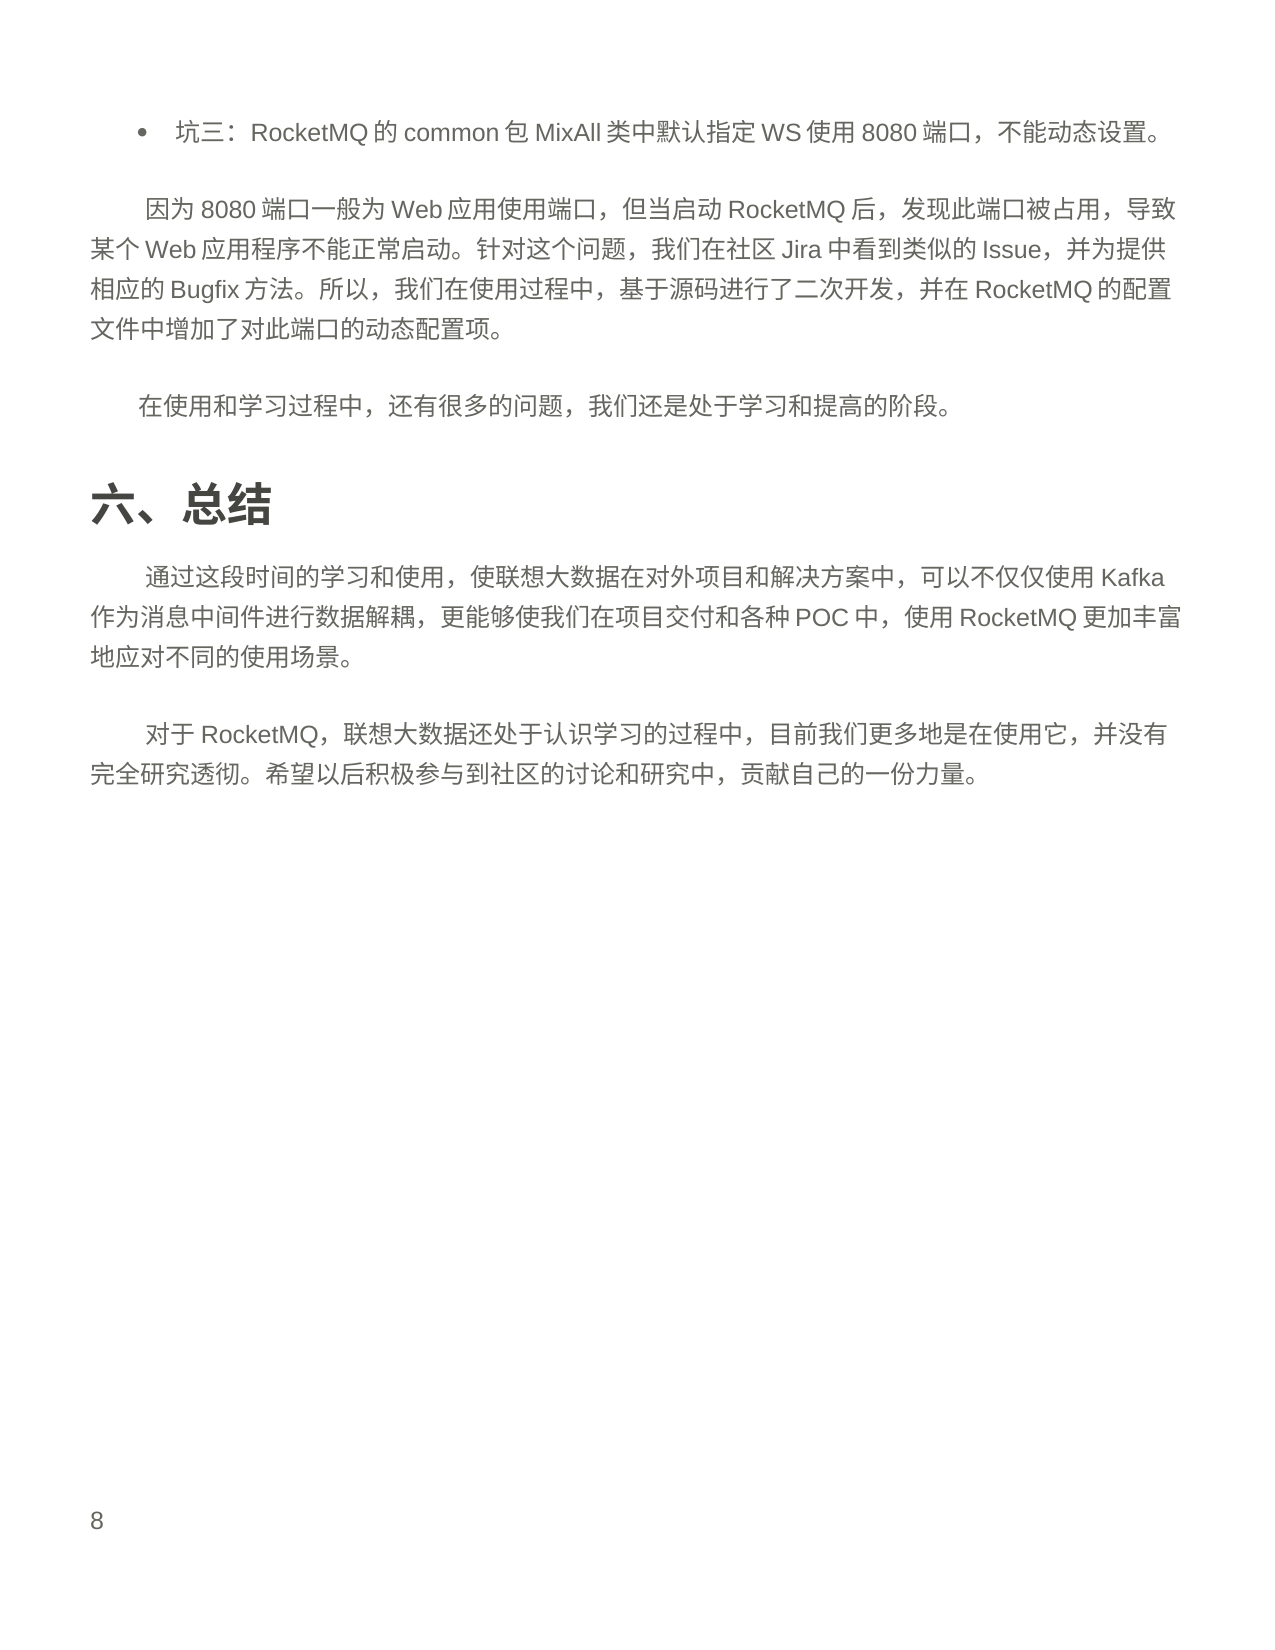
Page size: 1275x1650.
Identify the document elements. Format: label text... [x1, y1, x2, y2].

text 对于RocketMQ，联想大数据还处于认识学习的过程中，目前我们更多地是在使用它，并没有完全研究透彻。希望以后积极参与到社区的讨论和研究中，贡献自己的一份力量。 [90, 714, 1185, 790]
subtitle 六、总结 [90, 468, 1185, 534]
text 因为8080端口一般为Web应用使用端口，但当启动RocketMQ后，发现此端口被占用，导致某个Web应用程序不能正常启动。针对这个问题，我们在社区Jira中看到类似的Issue，并为提供相应的Bugfix方法。所以，我们在使用过程中，基于源码进行了二次开发，并在RocketMQ的配置文件中增加了对此端口的动态配置项。 [90, 190, 1185, 345]
list 坑三：RocketMQ的common包MixAll类中默认指定WS使用8080端口，不能动态设置。 [138, 112, 1185, 149]
text 通过这段时间的学习和使用，使联想大数据在对外项目和解决方案中，可以不仅仅使用Kafka作为消息中间件进行数据解耦，更能够使我们在项目交付和各种POC中，使用RocketMQ更加丰富地应对不同的使用场景。 [90, 557, 1185, 673]
text 在使用和学习过程中，还有很多的问题，我们还是处于学习和提高的阶段。 [90, 386, 1185, 423]
